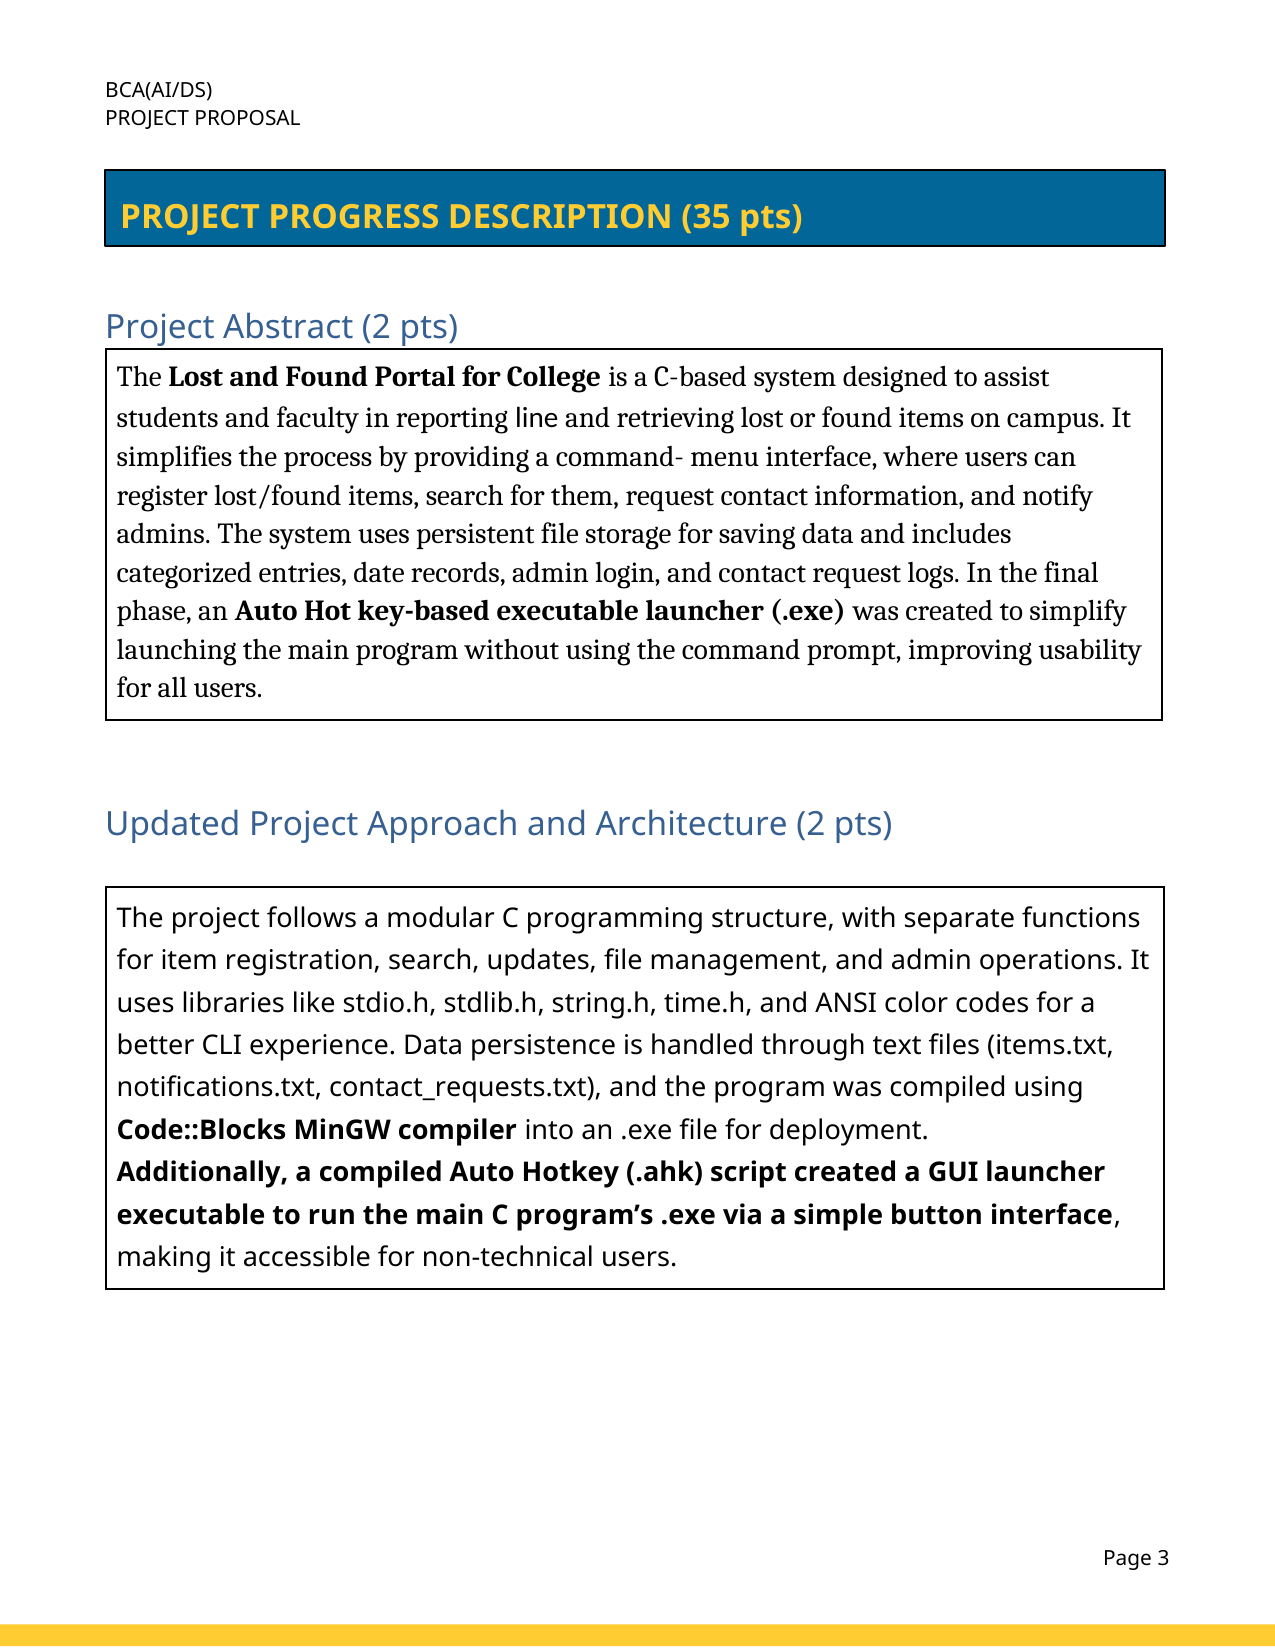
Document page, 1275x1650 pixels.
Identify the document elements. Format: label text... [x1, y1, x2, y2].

subtitle Project Abstract (2 pts) [105, 303, 1168, 348]
table_header The project follows a modular C programming structure, with separate functions for item registration, search, updates, file management, and admin operations. It uses libraries like stdio.h, stdlib.h, string.h, time.h, and ANSI color codes for a better CLI experience. Data persistence is handled through text files (items.txt, notifications.txt, contact_requests.txt), and the program was compiled using Code::Blocks MinGW compiler into an .exe file for deployment. Additionally, a compiled Auto Hotkey (.ahk) script created a GUI launcher executable to run the main C program’s .exe via a simple button interface, making it accessible for non-technical users. [107, 888, 1163, 1288]
table_header The Lost and Found Portal for College is a C-based system designed to assist students and faculty in reporting line and retrieving lost or found items on campus. It simplifies the process by providing a command- menu interface, where users can register lost/found items, search for them, request contact information, and notify admins. The system uses persistent file storage for saving data and includes categorized entries, date records, admin login, and contact request logs. In the final phase, an Auto Hot key-based executable launcher (.exe) was created to simplify launching the main program without using the command prompt, improving usability for all users. [107, 350, 1161, 719]
subtitle Updated Project Approach and Architecture (2 pts) [105, 754, 1168, 886]
